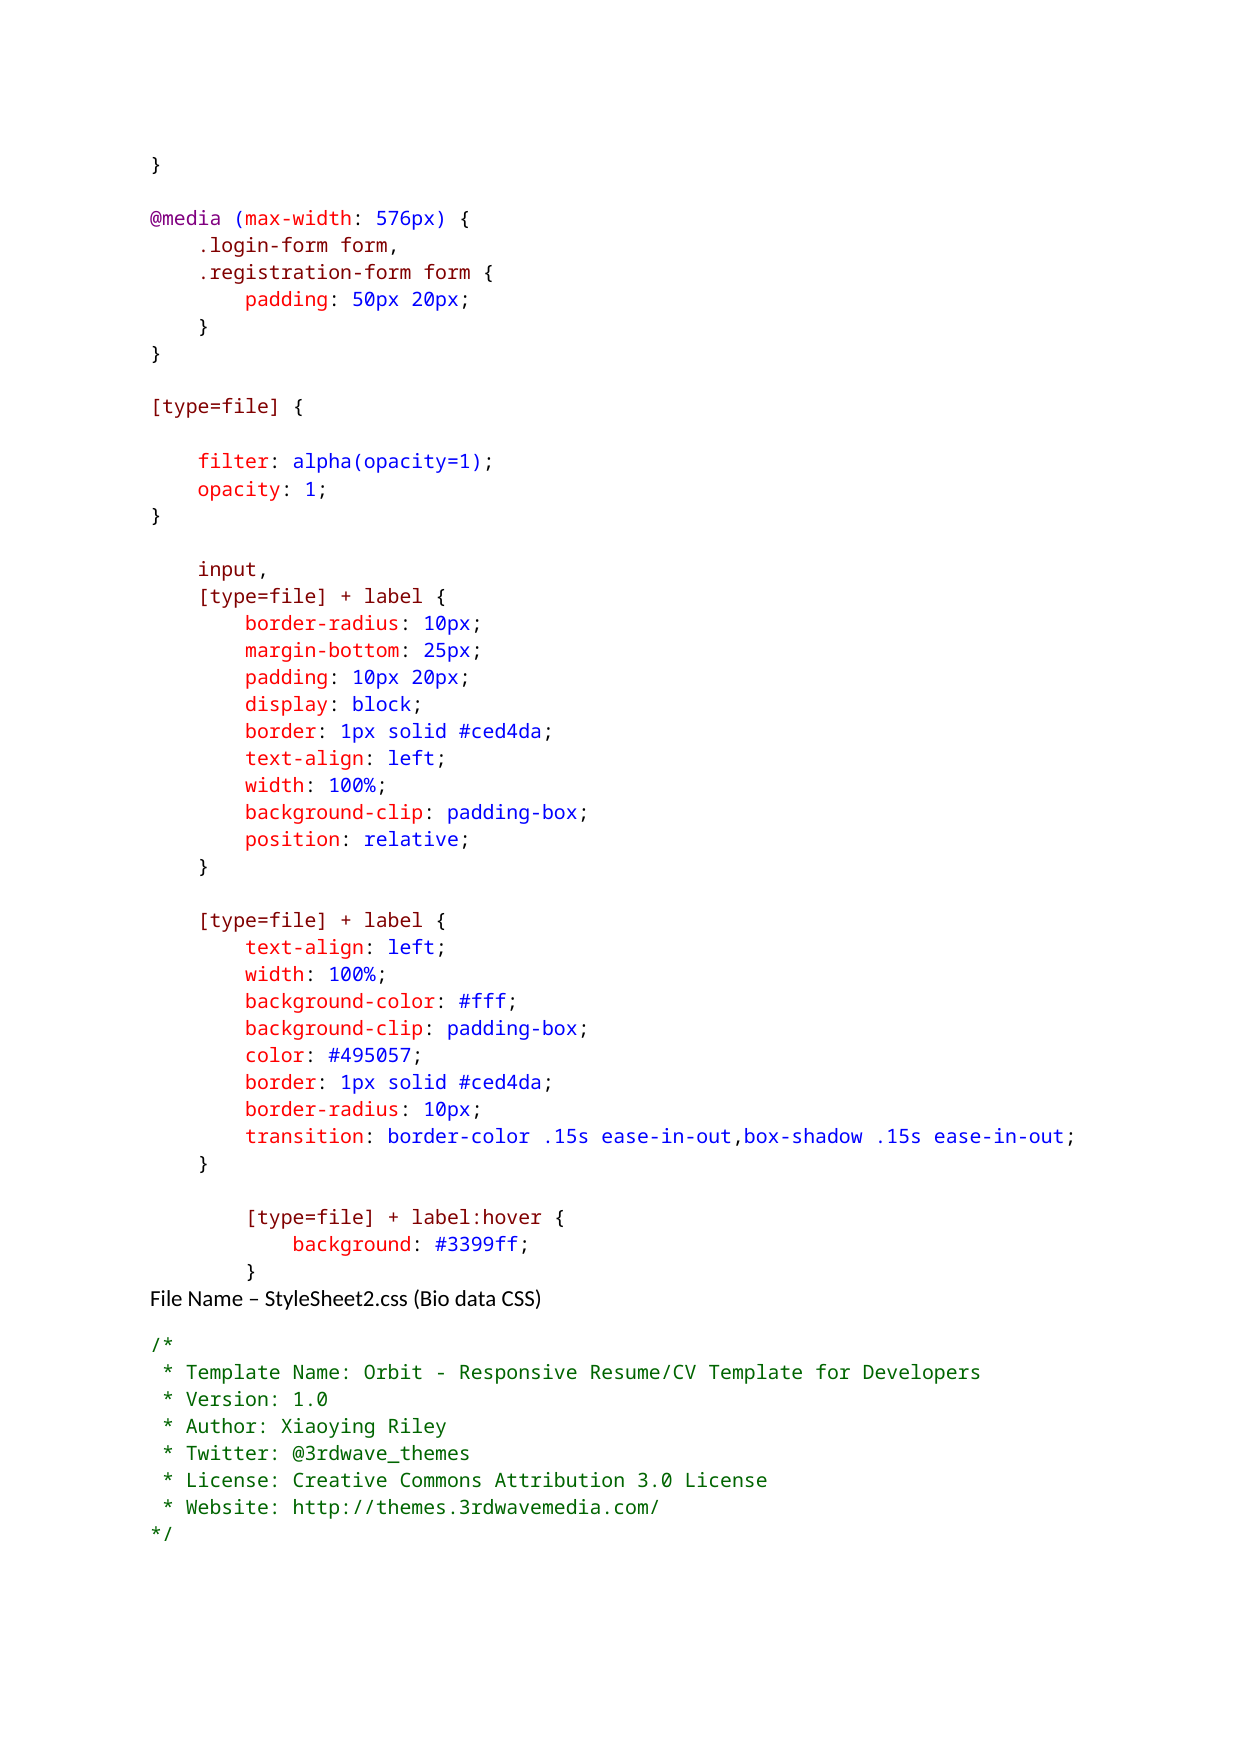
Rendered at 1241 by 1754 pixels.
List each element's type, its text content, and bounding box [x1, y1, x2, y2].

text * Version: 1.0 [150, 1385, 1090, 1412]
text transition: border-color .15s ease-in-out,box-shadow .15s ease-in-out; [150, 1122, 1090, 1149]
text background-color: #fff; [150, 987, 1090, 1014]
text background-clip: padding-box; [150, 798, 1090, 826]
text margin-bottom: 25px; [150, 637, 1090, 664]
text [type=file] + label { [150, 583, 1090, 610]
text padding: 50px 20px; [150, 285, 1090, 312]
text filter: alpha(opacity=1); [150, 448, 1090, 475]
text [type=file] + label:hover { [150, 1203, 1090, 1230]
text [type=file] + label { [150, 906, 1090, 933]
text border: 1px solid #ced4da; [150, 1068, 1090, 1095]
text .login-form form, [150, 231, 1090, 258]
text */ [150, 1520, 1090, 1547]
text .registration-form form { [150, 258, 1090, 285]
text display: block; [150, 691, 1090, 718]
text padding: 10px 20px; [150, 664, 1090, 691]
text /* [150, 1331, 1090, 1358]
text * License: Creative Commons Attribution 3.0 License [150, 1466, 1090, 1493]
text [type=file] { [150, 393, 1090, 420]
text border: 1px solid #ced4da; [150, 718, 1090, 744]
text } [150, 502, 1090, 529]
text opacity: 1; [150, 475, 1090, 502]
text File Name – StyleSheet2.css (Bio data CSS) [150, 1284, 1090, 1312]
text background-clip: padding-box; [150, 1014, 1090, 1041]
text border-radius: 10px; [150, 610, 1090, 637]
text width: 100%; [150, 960, 1090, 987]
text text-align: left; [150, 933, 1090, 960]
text @media (max-width: 576px) { [150, 204, 1090, 231]
text text-align: left; [150, 744, 1090, 772]
text background: #3399ff; [150, 1230, 1090, 1257]
text } [150, 339, 1090, 366]
text } [150, 1257, 1090, 1284]
text } [150, 150, 1090, 177]
text position: relative; [150, 826, 1090, 852]
text input, [150, 556, 1090, 583]
text color: #495057; [150, 1041, 1090, 1068]
text } [150, 1149, 1090, 1176]
text * Website: http://themes.3rdwavemedia.com/ [150, 1493, 1090, 1520]
text * Author: Xiaoying Riley [150, 1412, 1090, 1439]
text } [150, 312, 1090, 339]
text * Twitter: @3rdwave_themes [150, 1439, 1090, 1466]
text border-radius: 10px; [150, 1095, 1090, 1122]
text width: 100%; [150, 772, 1090, 798]
text * Template Name: Orbit - Responsive Resume/CV Template for Developers [150, 1358, 1090, 1385]
text } [150, 852, 1090, 879]
